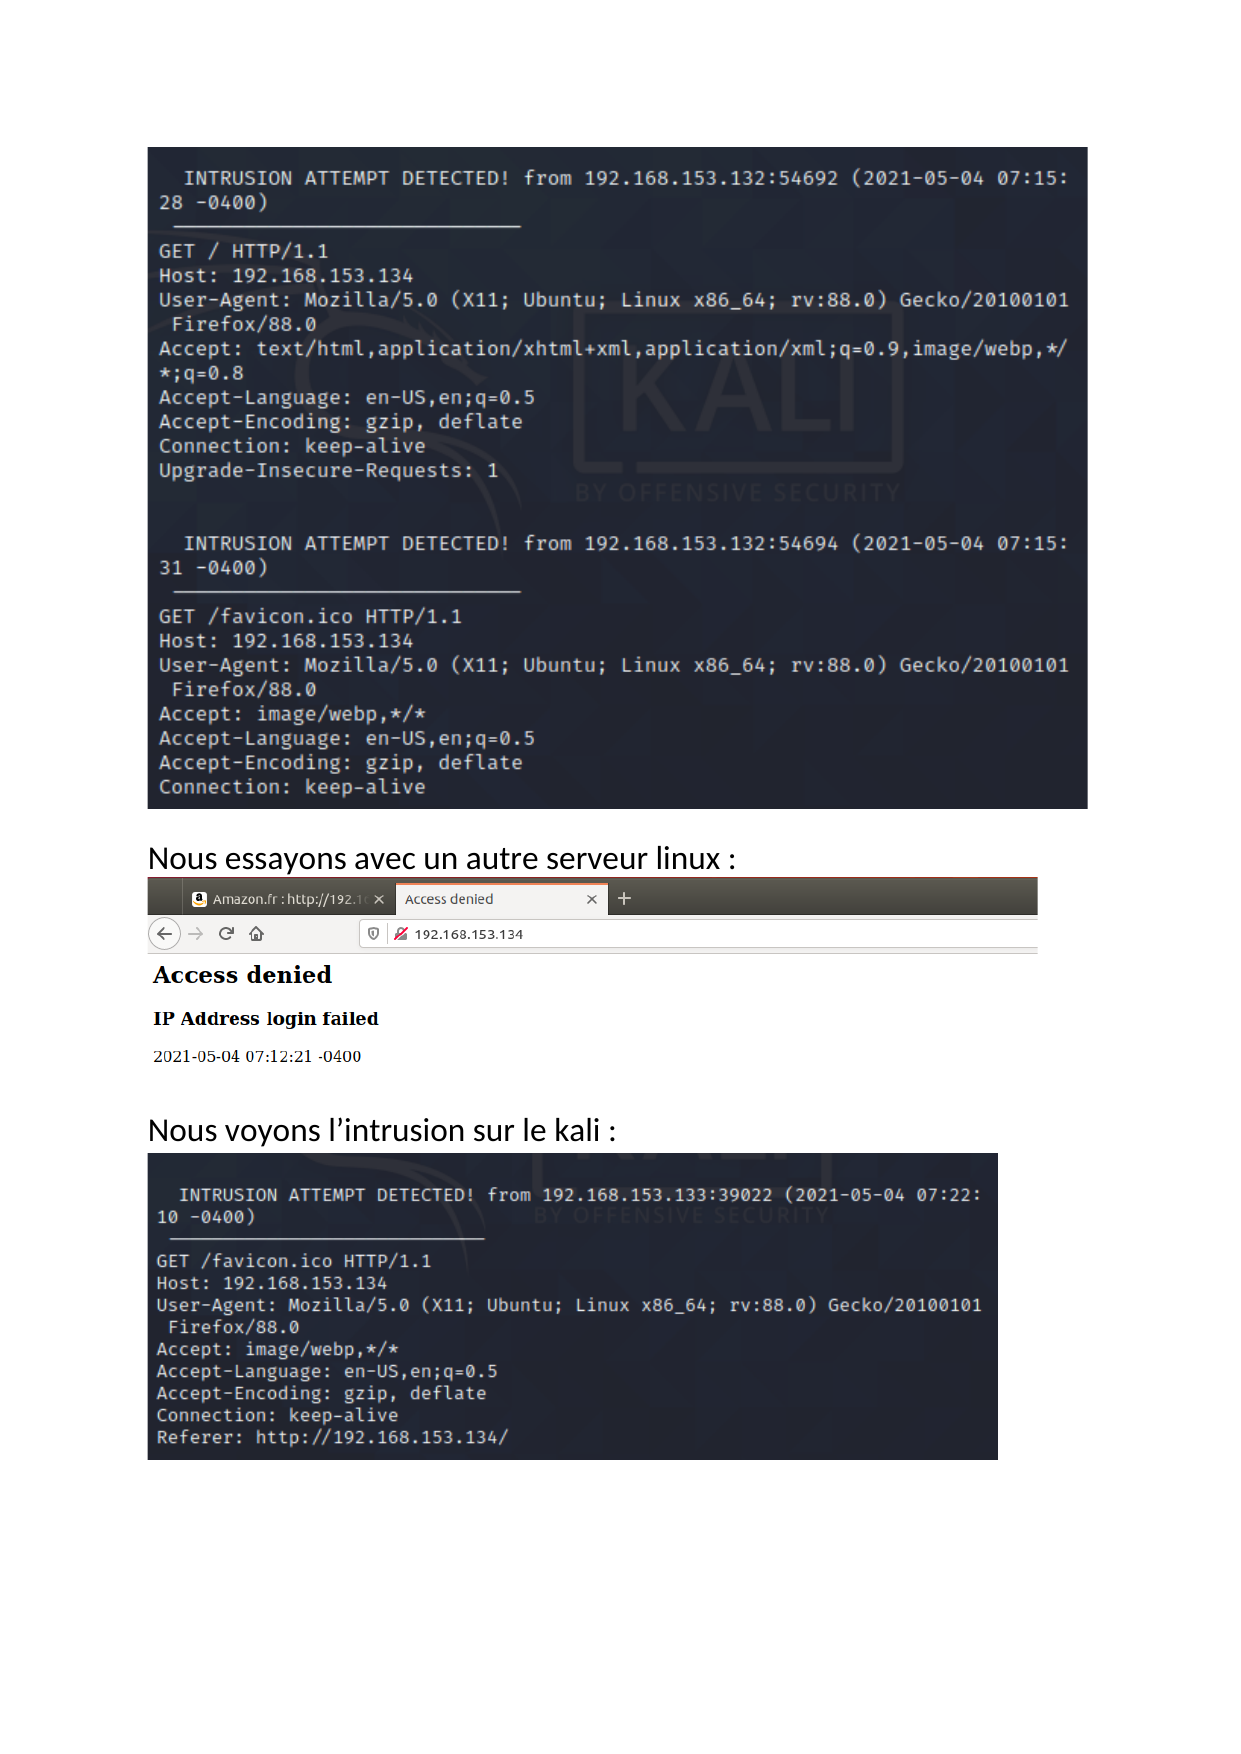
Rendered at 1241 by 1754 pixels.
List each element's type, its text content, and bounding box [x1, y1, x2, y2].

picture [147, 1153, 998, 1460]
picture [147, 877, 1038, 1082]
text Nous essayons avec un autre serveur linux : [148, 837, 1093, 878]
picture [147, 147, 1088, 809]
text Nous voyons l’intrusion sur le kali : [148, 1109, 1093, 1150]
